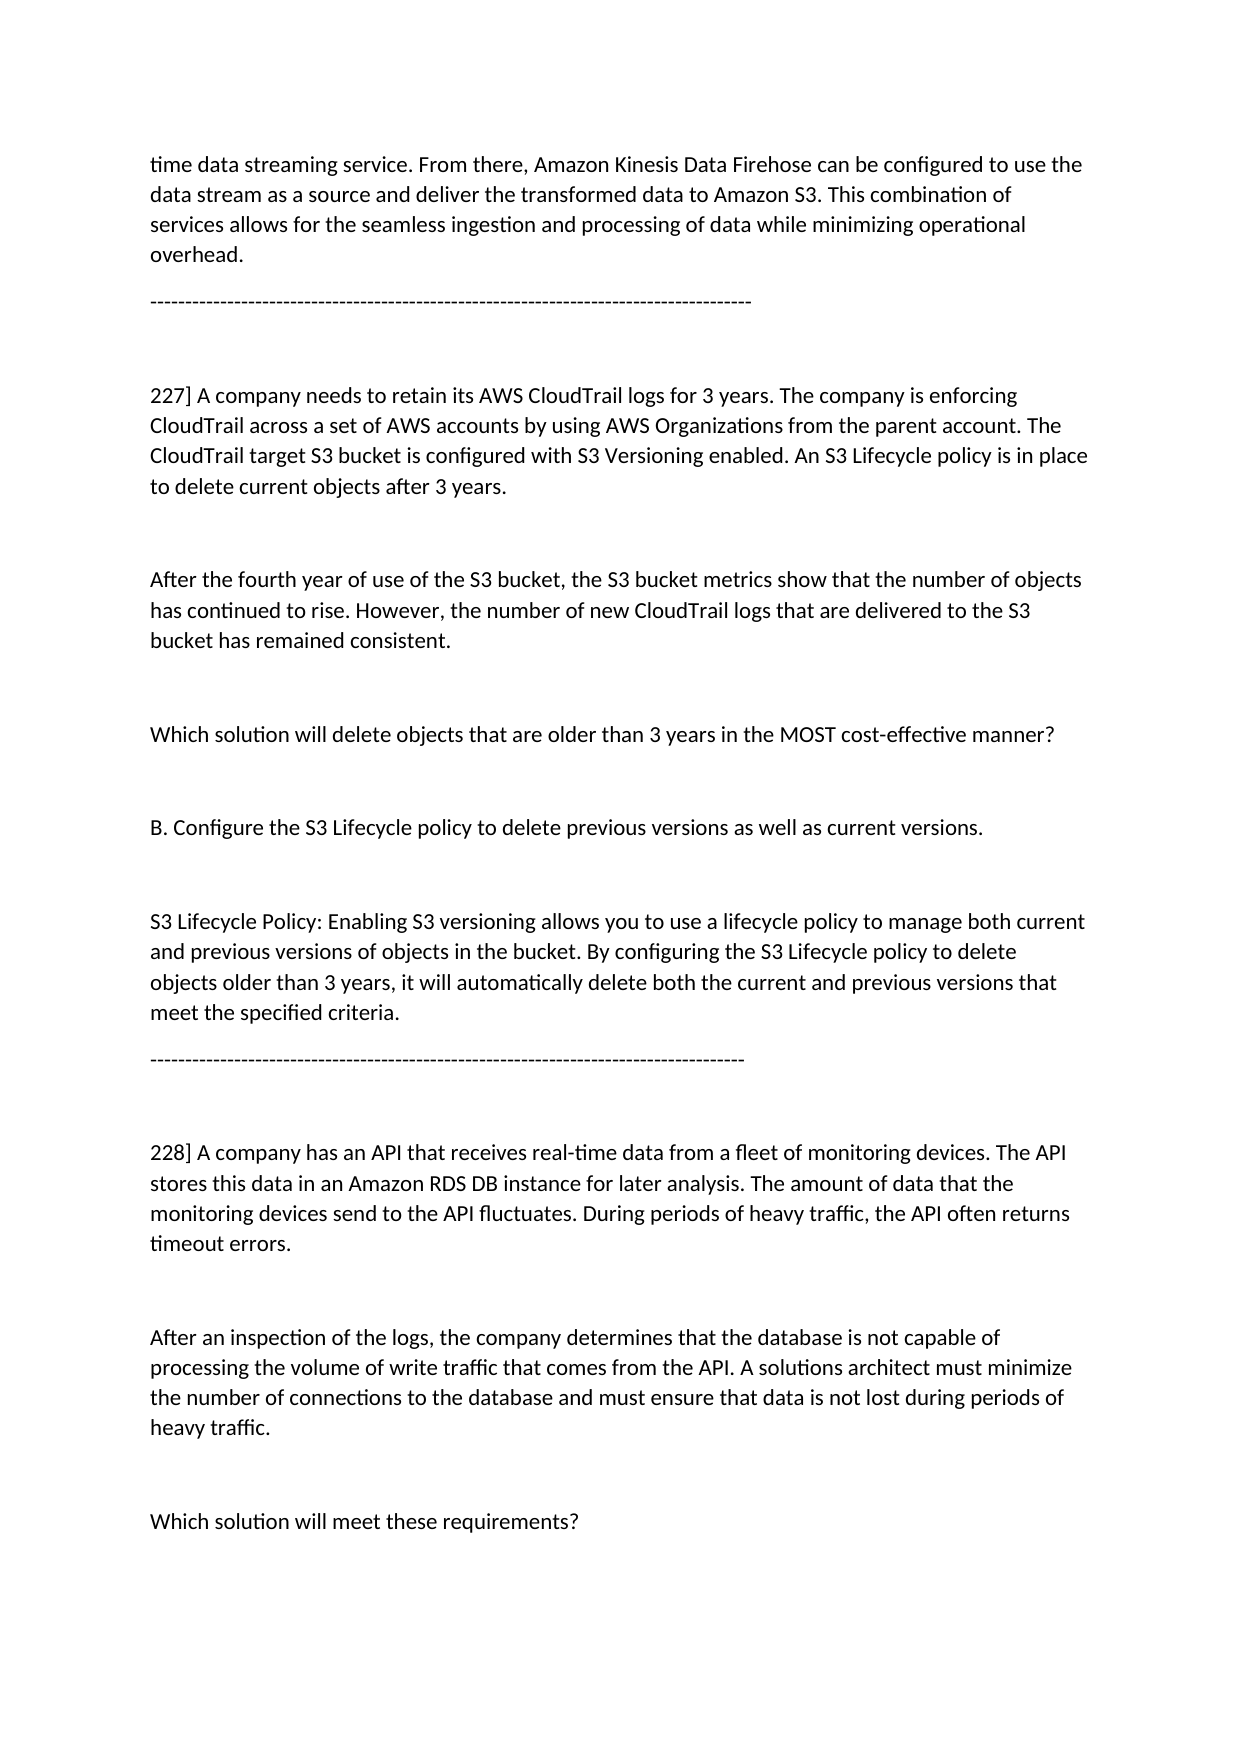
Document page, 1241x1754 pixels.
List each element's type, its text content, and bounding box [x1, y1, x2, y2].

text S3 Lifecycle Policy: Enabling S3 versioning allows you to use a lifecycle policy to manage both current and previous versions of objects in the bucket. By configuring the S3 Lifecycle policy to delete objects older than 3 years, it will automatically delete both the current and previous versions that meet the specified criteria. [150, 907, 1090, 1026]
text 227] A company needs to retain its AWS CloudTrail logs for 3 years. The company is enforcing CloudTrail across a set of AWS accounts by using AWS Organizations from the parent account. The CloudTrail target S3 bucket is configured with S3 Versioning enabled. An S3 Lifecycle policy is in place to delete current objects after 3 years. [150, 381, 1090, 500]
text ------------------------------------------------------------------------------------- [150, 1045, 1090, 1073]
text -------------------------------------------------------------------------------------- [150, 287, 1090, 316]
text After an inspection of the logs, the company determines that the database is not capable of processing the volume of write traffic that comes from the API. A solutions architect must minimize the number of connections to the database and must ensure that data is not lost during periods of heavy traffic. [150, 1323, 1090, 1442]
text B. Configure the S3 Lifecycle policy to delete previous versions as well as current versions. [150, 813, 1090, 842]
text 228] A company has an API that receives real-time data from a fleet of monitoring devices. The API stores this data in an Amazon RDS DB instance for later analysis. The amount of data that the monitoring devices send to the API fluctuates. During periods of heavy traffic, the API often returns timeout errors. [150, 1138, 1090, 1257]
text Which solution will meet these requirements? [150, 1507, 1090, 1535]
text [150, 150, 1090, 269]
text Which solution will delete objects that are older than 3 years in the MOST cost-effective manner? [150, 720, 1090, 748]
text After the fourth year of use of the S3 bucket, the S3 bucket metrics show that the number of objects has continued to rise. However, the number of new CloudTrail logs that are delivered to the S3 bucket has remained consistent. [150, 566, 1090, 654]
